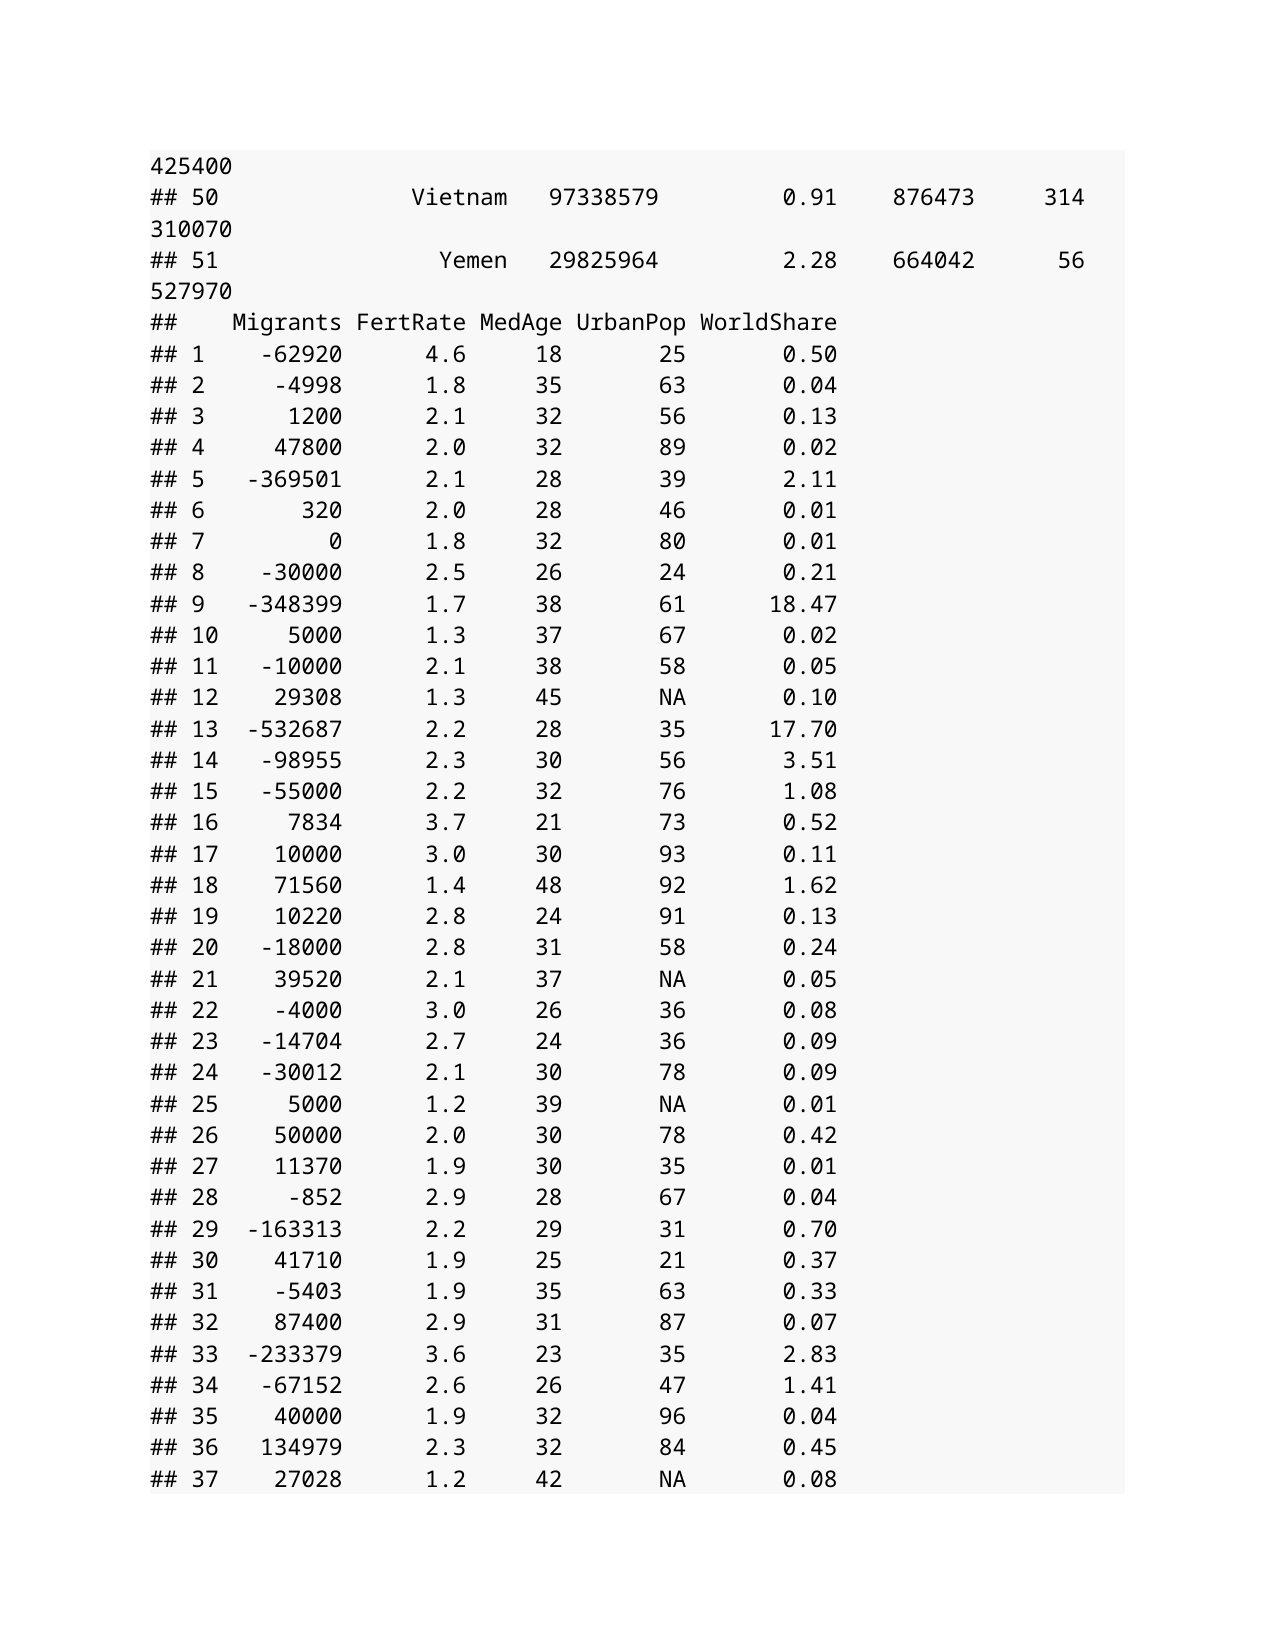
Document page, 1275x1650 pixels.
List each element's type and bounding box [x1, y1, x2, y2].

text [150, 150, 1125, 1494]
